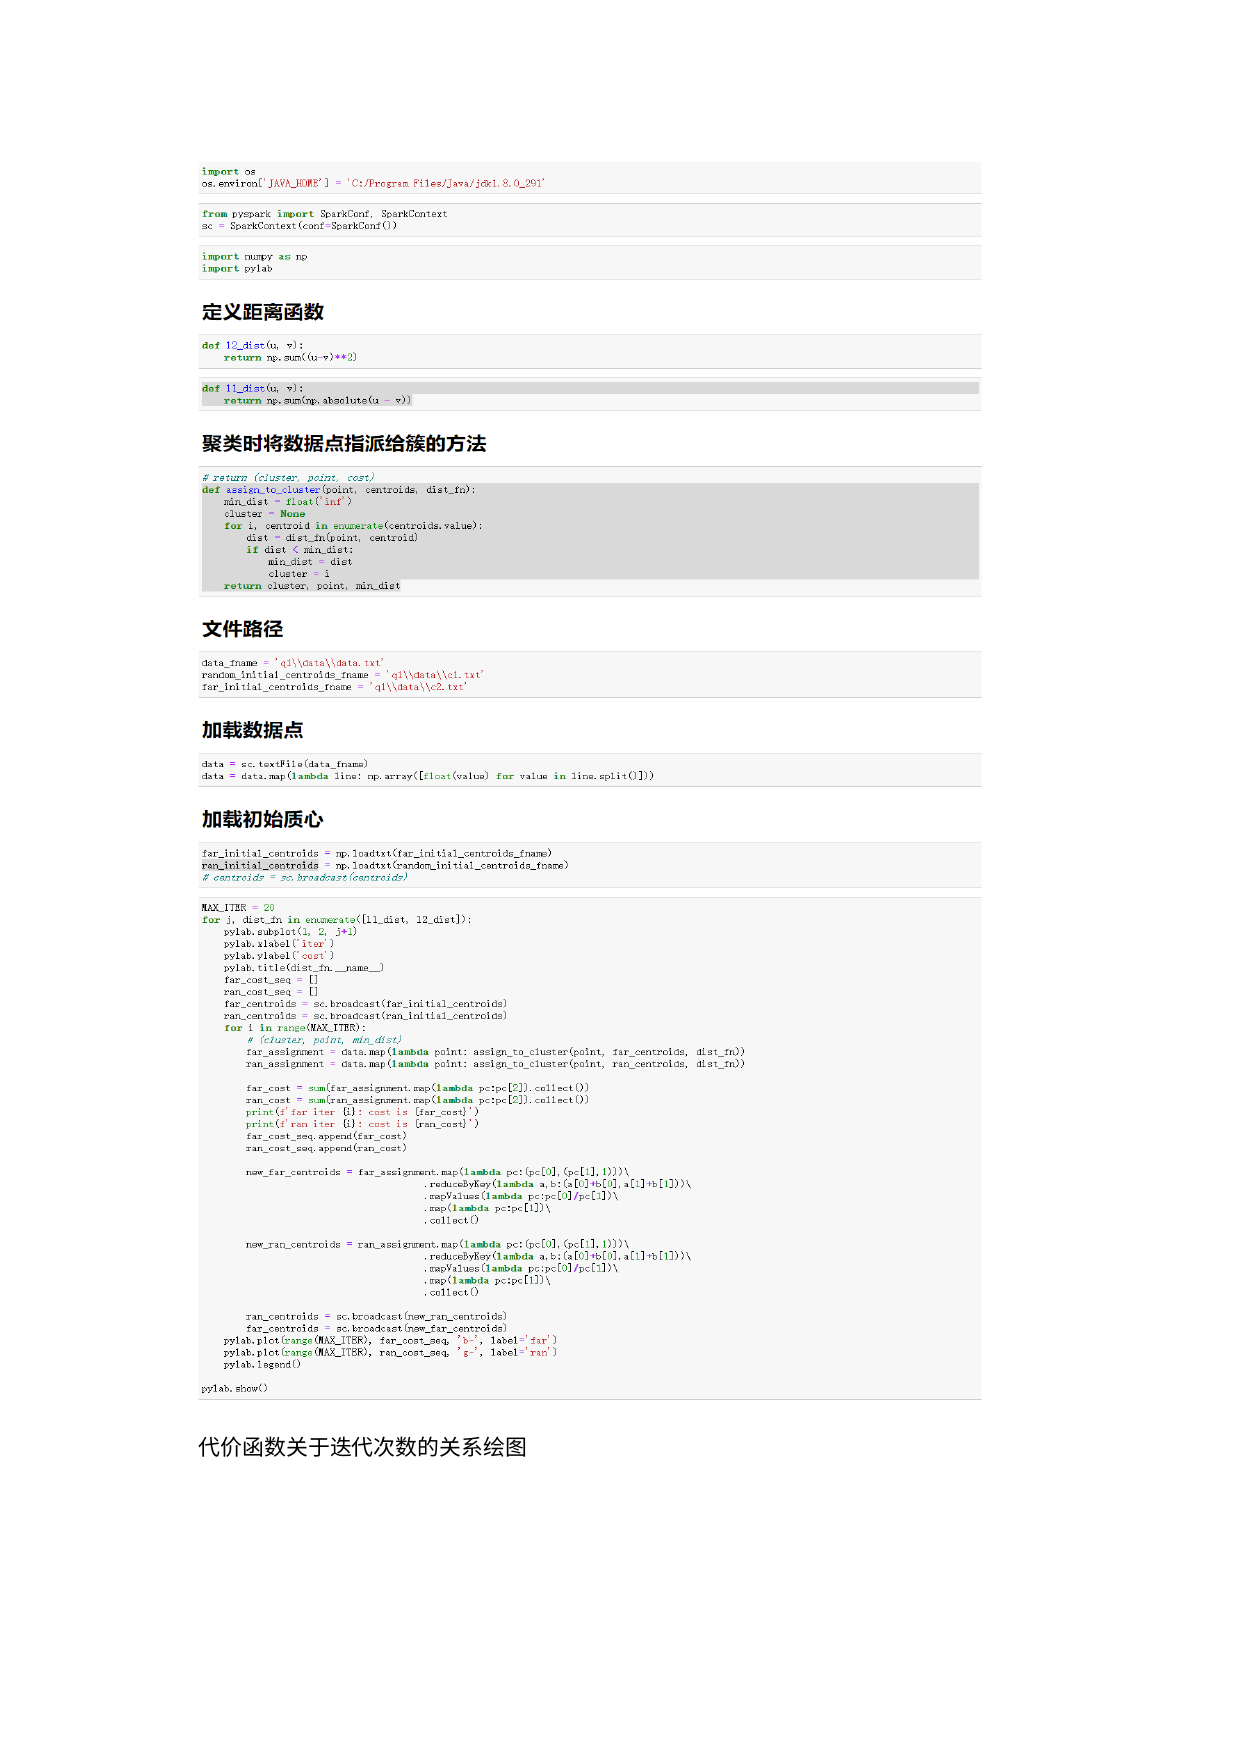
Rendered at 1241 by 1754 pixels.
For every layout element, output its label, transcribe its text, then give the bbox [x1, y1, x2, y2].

picture [198, 162, 982, 1407]
list 代价函数关于迭代次数的关系绘图 [198, 1429, 1053, 1462]
